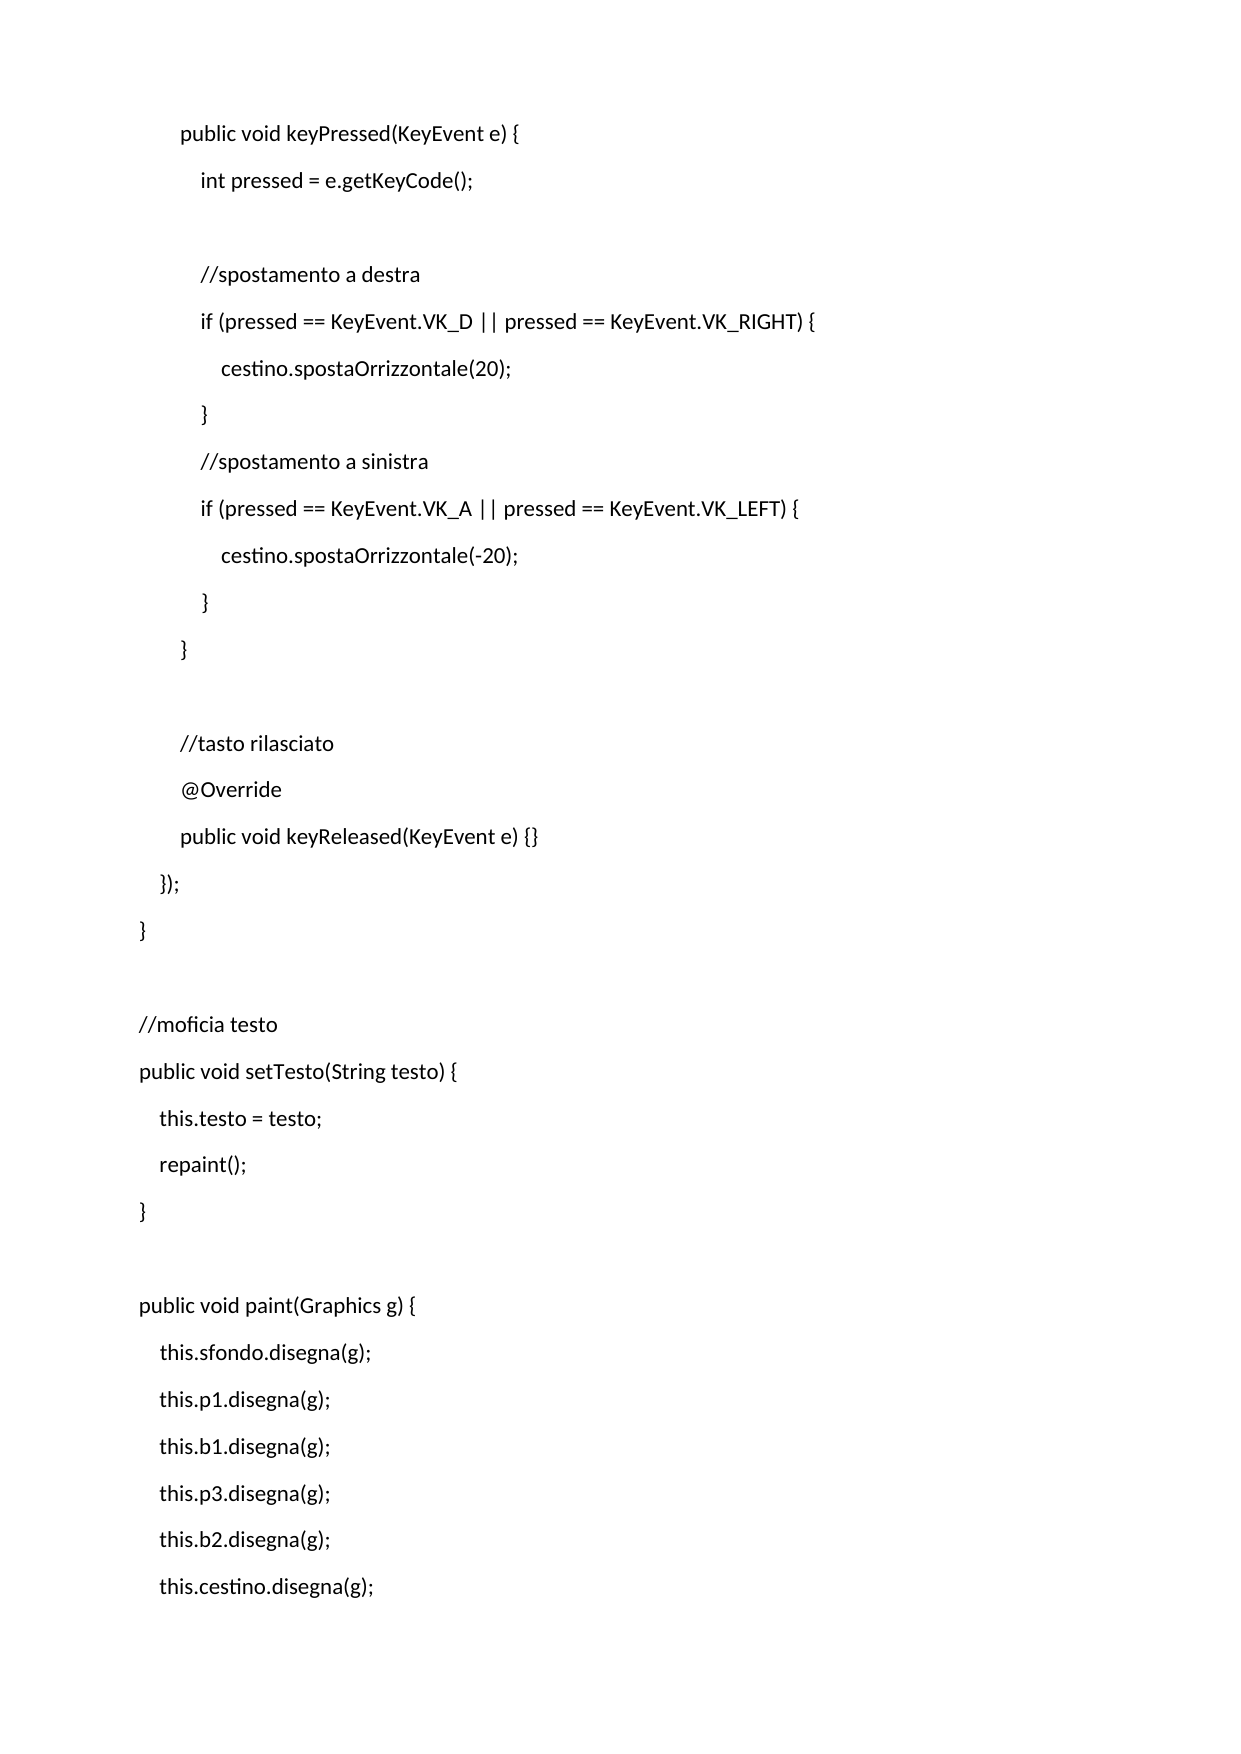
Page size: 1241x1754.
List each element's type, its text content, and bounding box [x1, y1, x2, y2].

text repaint(); [118, 1151, 1122, 1179]
text this.testo = testo; [118, 1104, 1122, 1132]
text public void keyReleased(KeyEvent e) {} [118, 822, 1122, 851]
text }); [118, 869, 1122, 897]
text public void setTesto(String testo) { [118, 1057, 1122, 1085]
text } [118, 401, 1122, 429]
text public void keyPressed(KeyEvent e) { [118, 119, 1122, 147]
text this.b1.disegna(g); [118, 1432, 1122, 1460]
text this.cestino.disegna(g); [118, 1572, 1122, 1601]
text } [118, 588, 1122, 616]
text //spostamento a sinistra [118, 447, 1122, 476]
text int pressed = e.getKeyCode(); [118, 166, 1122, 194]
text if (pressed == KeyEvent.VK_D || pressed == KeyEvent.VK_RIGHT) { [118, 307, 1122, 335]
text @Override [118, 776, 1122, 804]
text this.b2.disegna(g); [118, 1526, 1122, 1554]
text //moficia testo [118, 1010, 1122, 1038]
text if (pressed == KeyEvent.VK_A || pressed == KeyEvent.VK_LEFT) { [118, 494, 1122, 522]
text //tasto rilasciato [118, 729, 1122, 757]
text } [118, 635, 1122, 663]
text } [118, 916, 1122, 944]
text public void paint(Graphics g) { [118, 1291, 1122, 1319]
text this.sfondo.disegna(g); [118, 1338, 1122, 1366]
text cestino.spostaOrrizzontale(-20); [118, 541, 1122, 569]
text //spostamento a destra [118, 260, 1122, 288]
text cestino.spostaOrrizzontale(20); [118, 354, 1122, 382]
text } [118, 1197, 1122, 1226]
text this.p1.disegna(g); [118, 1385, 1122, 1413]
text this.p3.disegna(g); [118, 1479, 1122, 1507]
